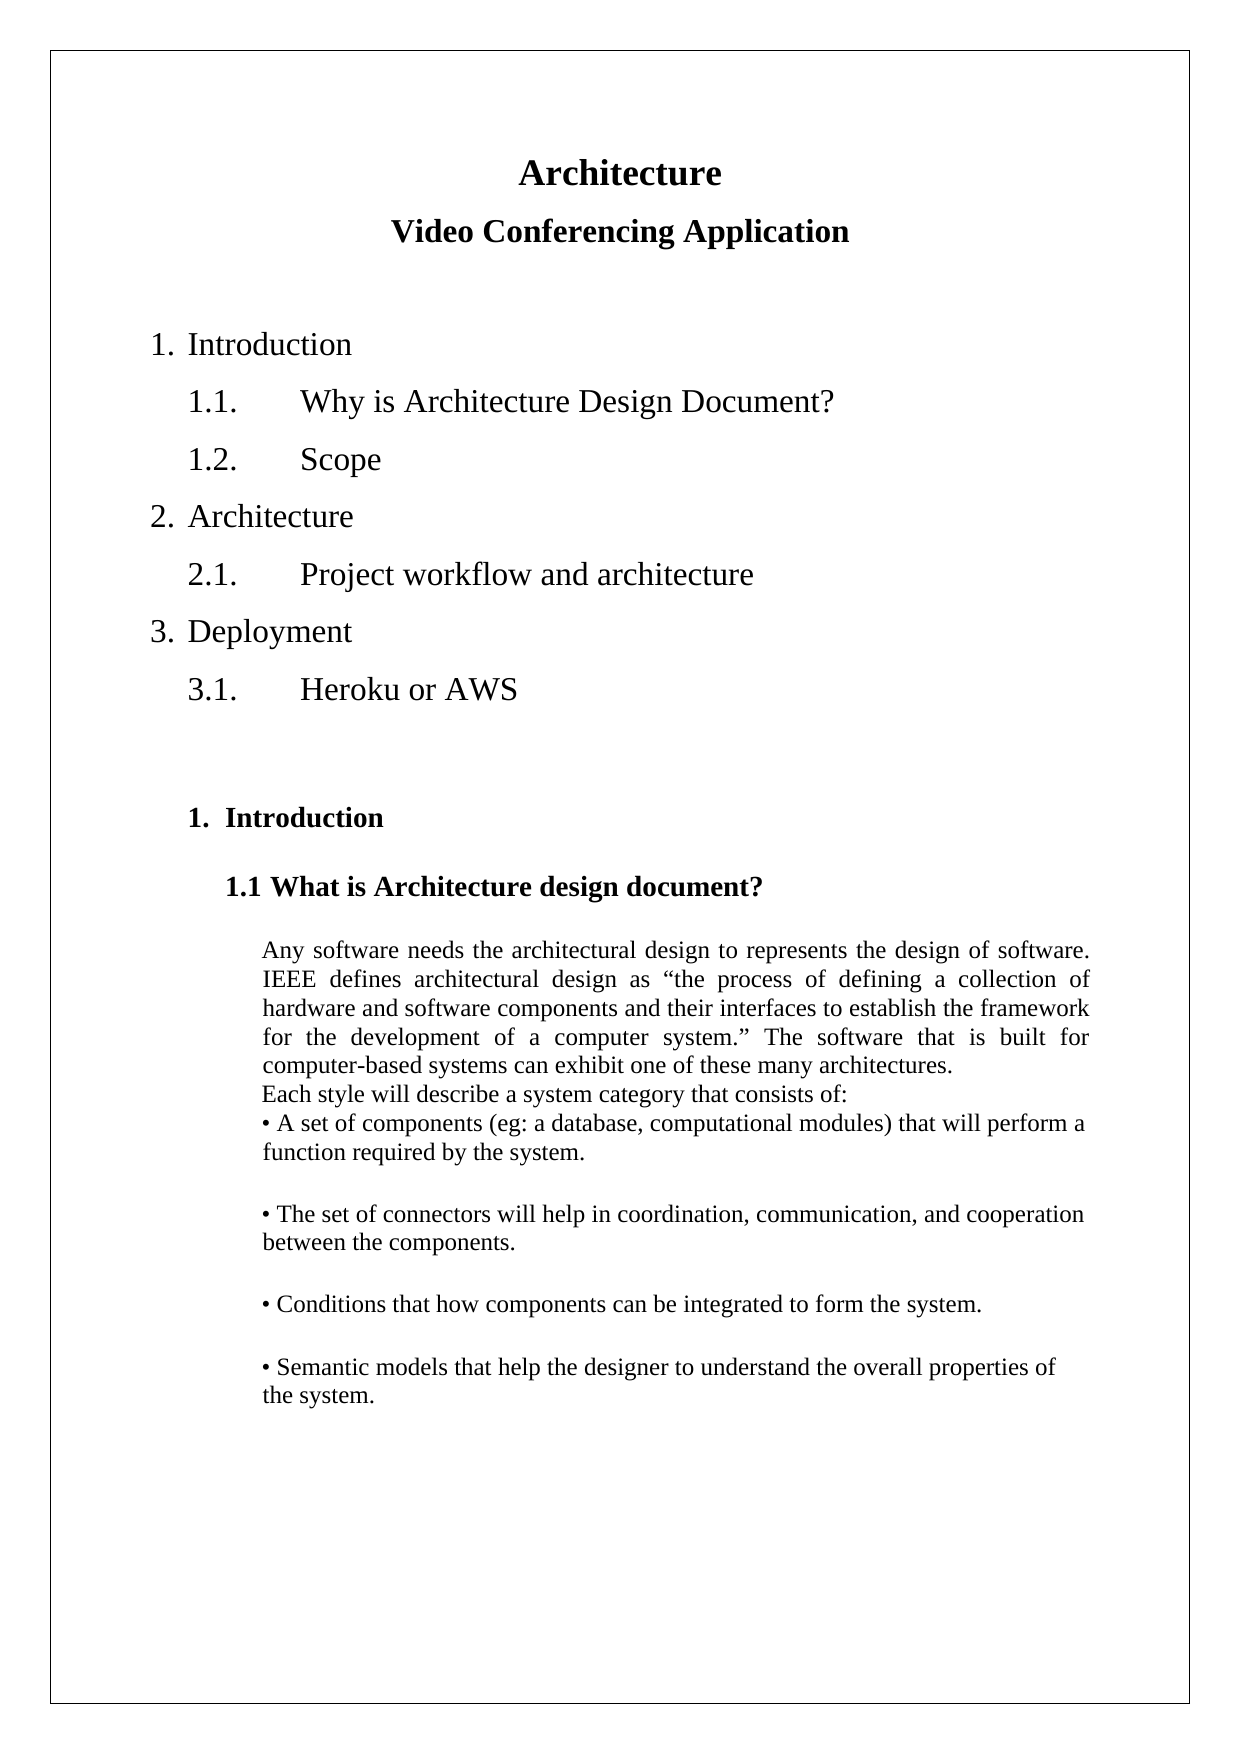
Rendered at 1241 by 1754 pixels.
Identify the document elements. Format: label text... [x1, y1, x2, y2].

list Deployment [150, 611, 1090, 650]
text • The set of connectors will help in coordination, communication, and cooperation between the components. [261, 1199, 1091, 1256]
text Video Conferencing Application [150, 211, 1090, 249]
text Architecture [150, 150, 1090, 193]
text Any software needs the architectural design to represents the design of software. IEEE defines architectural design as “the process of defining a collection of hardware and software components and their interfaces to establish the framework for the development of a computer system.” The software that is built for computer-based systems can exhibit one of these many architectures. [261, 935, 1091, 1079]
list Why is Architecture Design Document? [187, 381, 1090, 420]
list Introduction [150, 324, 1090, 362]
list Project workflow and architecture [187, 554, 1090, 592]
list Introduction [187, 800, 1091, 834]
list Heroku or AWS [187, 669, 1090, 707]
text • Semantic models that help the designer to understand the overall properties of the system. [261, 1352, 1091, 1409]
text Each style will describe a system category that consists of: [261, 1079, 1091, 1108]
text • A set of components (eg: a database, computational modules) that will perform a function required by the system. [261, 1108, 1091, 1165]
text • Conditions that how components can be integrated to form the system. [261, 1289, 1091, 1318]
list Architecture [150, 496, 1090, 535]
list Scope [187, 439, 1090, 477]
list What is Architecture design document? [225, 869, 1091, 902]
